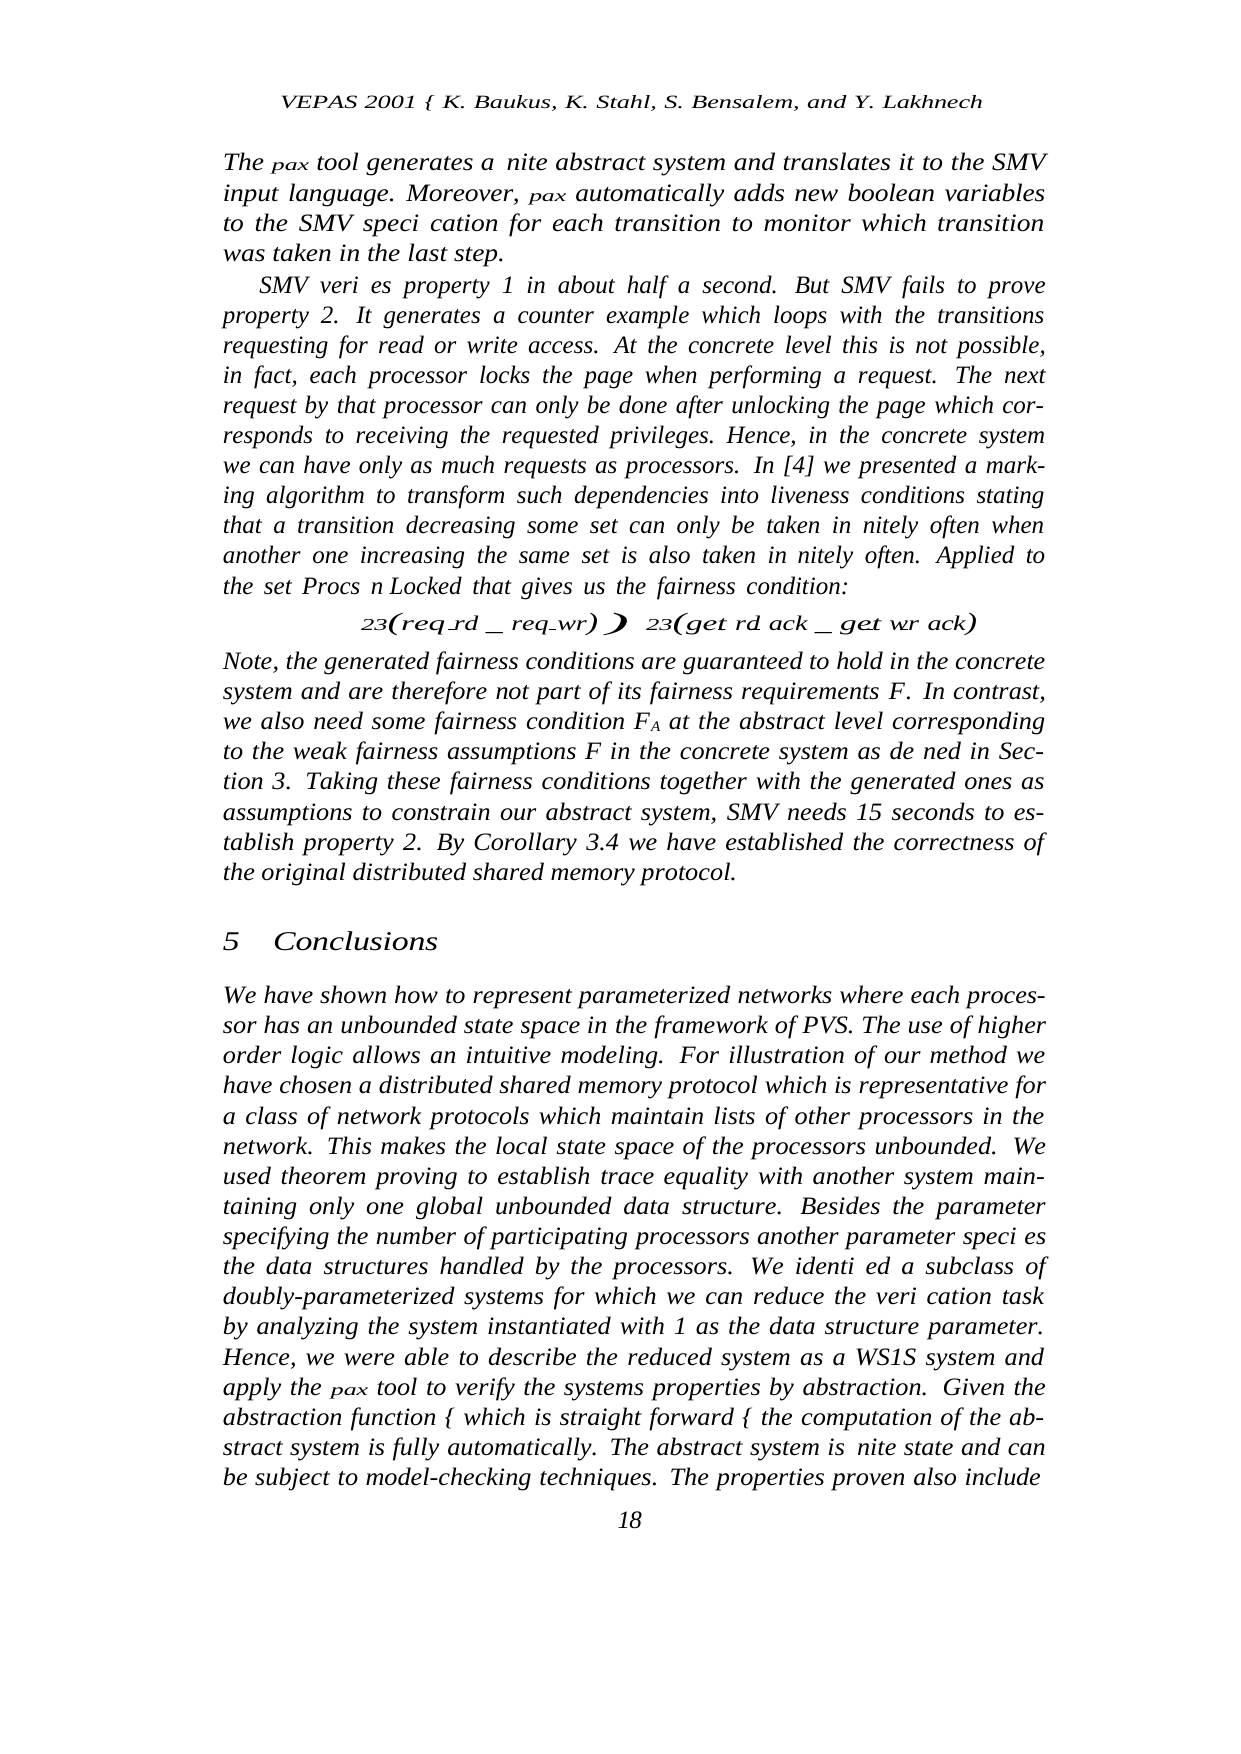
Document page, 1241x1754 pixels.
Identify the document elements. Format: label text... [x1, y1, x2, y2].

text The pax tool generates a nite abstract system and translates it to the SMV input language. Moreover, pax automatically adds new boolean variables to the SMV speci cation for each transition to monitor which transition was taken in the last step. [223, 147, 1046, 267]
text We have shown how to represent parameterized networks where each proces- sor has an unbounded state space in the framework of PVS. The use of higher order logic allows an intuitive modeling. For illustration of our method we have chosen a distributed shared memory protocol which is representative for a class of network protocols which maintain lists of other processors in the network. This makes the local state space of the processors unbounded. We used theorem proving to establish trace equality with another system main- taining only one global unbounded data structure. Besides the parameter specifying the number of participating processors another parameter speci es the data structures handled by the processors. We identi ed a subclass of doubly-parameterized systems for which we can reduce the veri cation task by analyzing the system instantiated with 1 as the data structure parameter. Hence, we were able to describe the reduced system as a WS1S system and apply the pax tool to verify the systems properties by abstraction. Given the abstraction function { which is straight forward { the computation of the ab- stract system is fully automatically. The abstract system is nite state and can be subject to model-checking techniques. The properties proven also include [223, 980, 1046, 1491]
text SMV veri es property 1 in about half a second. But SMV fails to prove property 2. It generates a counter example which loops with the transitions requesting for read or write access. At the concrete level this is not possible, in fact, each processor locks the page when performing a request. The next request by that processor can only be done after unlocking the page which cor- responds to receiving the requested privileges. Hence, in the concrete system we can have only as much requests as processors. In [4] we presented a mark- ing algorithm to transform such dependencies into liveness conditions stating that a transition decreasing some set can only be taken in nitely often when another one increasing the same set is also taken in nitely often. Applied to the set Procs n Locked that gives us the fairness condition: [223, 270, 1046, 599]
text Note, the generated fairness conditions are guaranteed to hold in the concrete system and are therefore not part of its fairness requirements F. In contrast, we also need some fairness condition FA at the abstract level corresponding to the weak fairness assumptions F in the concrete system as de ned in Sec- tion 3. Taking these fairness conditions together with the generated ones as assumptions to constrain our abstract system, SMV needs 15 seconds to es- tablish property 2. By Corollary 3.4 we have established the correctness of the original distributed shared memory protocol. [223, 646, 1046, 886]
text 23(req rd _ req wr) ) 23(get rd ack _ get wr ack) [361, 607, 1065, 636]
subtitle 5 Conclusions [223, 924, 1065, 956]
